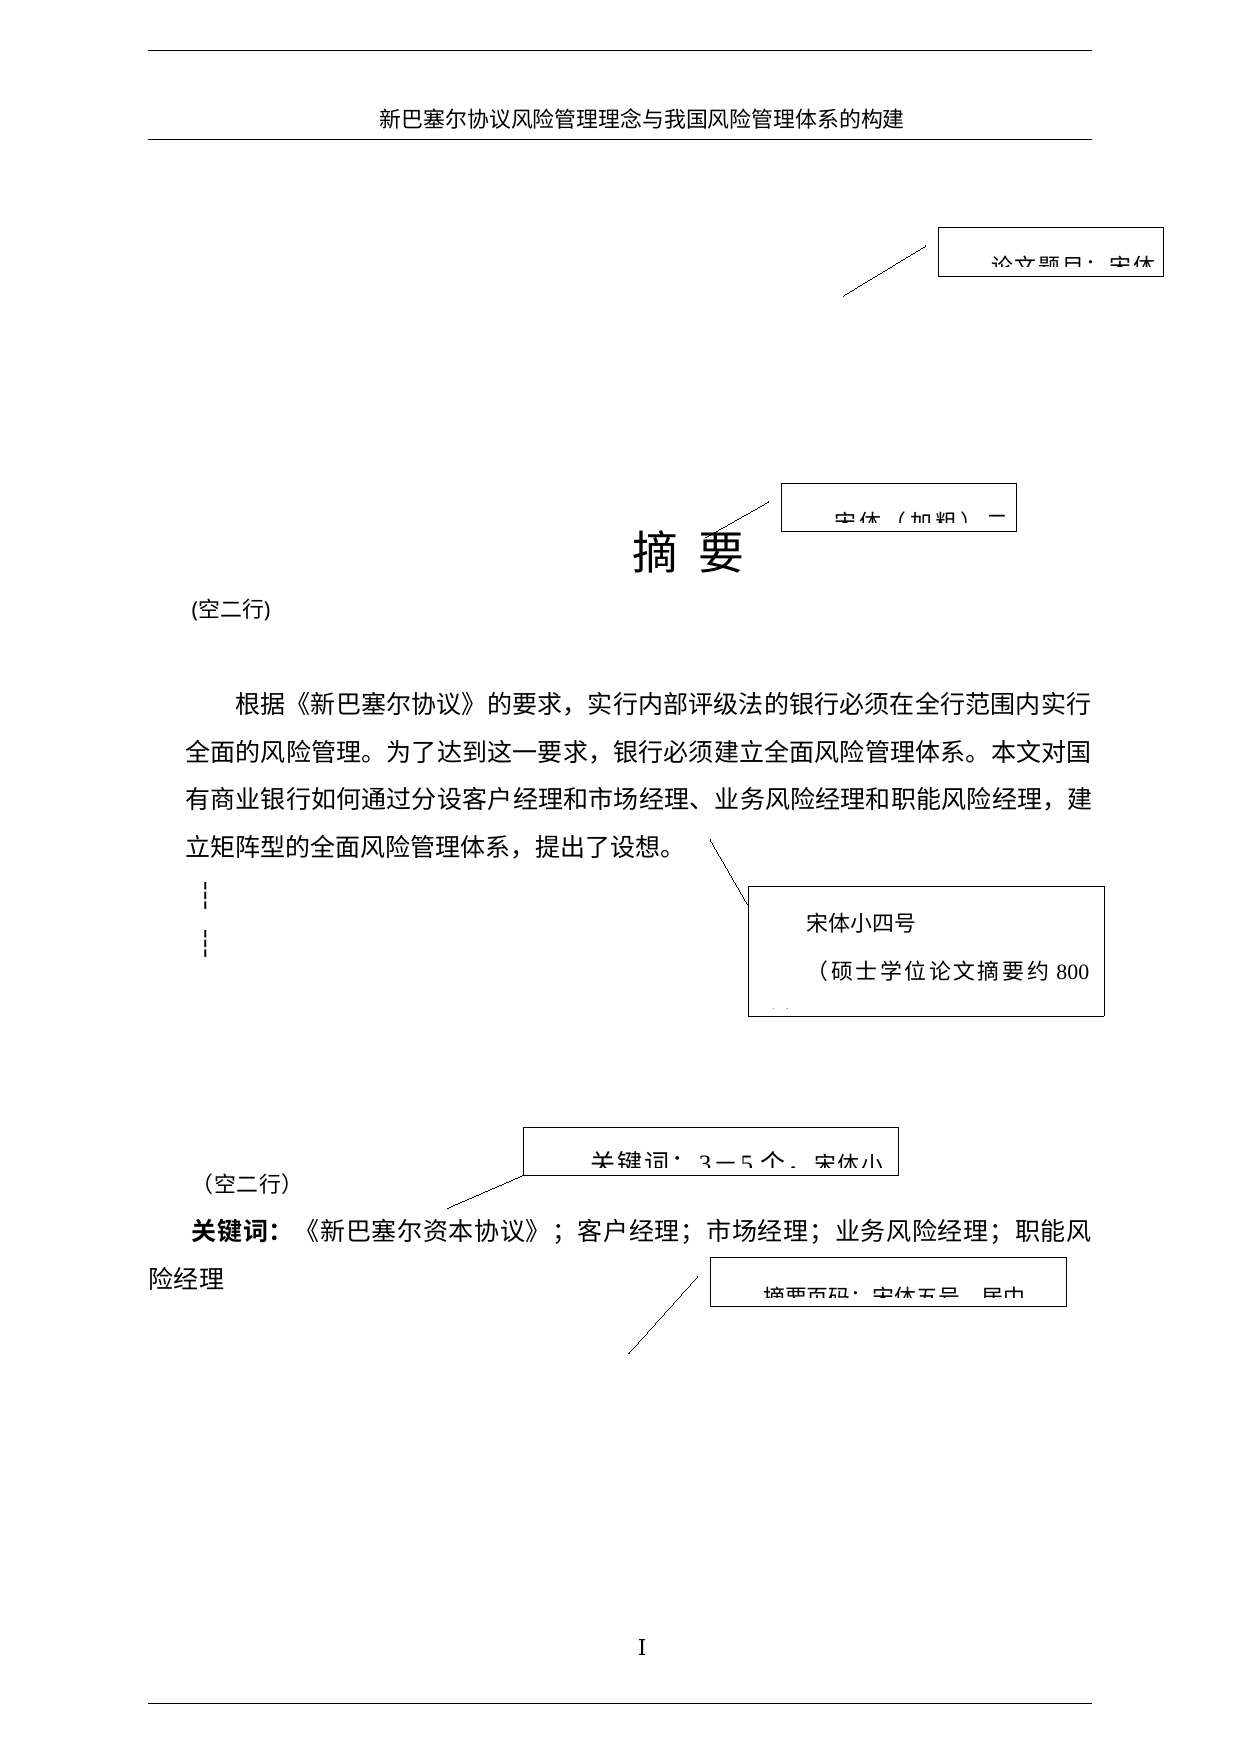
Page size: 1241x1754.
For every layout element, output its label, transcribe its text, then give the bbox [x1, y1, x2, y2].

text ┆ [148, 866, 1092, 914]
text (空二行) [148, 579, 1092, 627]
text 关键词：《新巴塞尔资本协议》；客户经理；市场经理；业务风险经理；职能风险经理 [148, 1202, 1092, 1298]
text ┆ [148, 914, 748, 962]
text 根据《新巴塞尔协议》的要求，实行内部评级法的银行必须在全行范围内实行全面的风险管理。为了达到这一要求，银行必须建立全面风险管理体系。本文对国有商业银行如何通过分设客户经理和市场经理、业务风险经理和职能风险经理，建立矩阵型的全面风险管理体系，提出了设想。 [185, 675, 1092, 866]
text 摘 要 [191, 531, 1092, 579]
text （空二行） [148, 1154, 1092, 1202]
